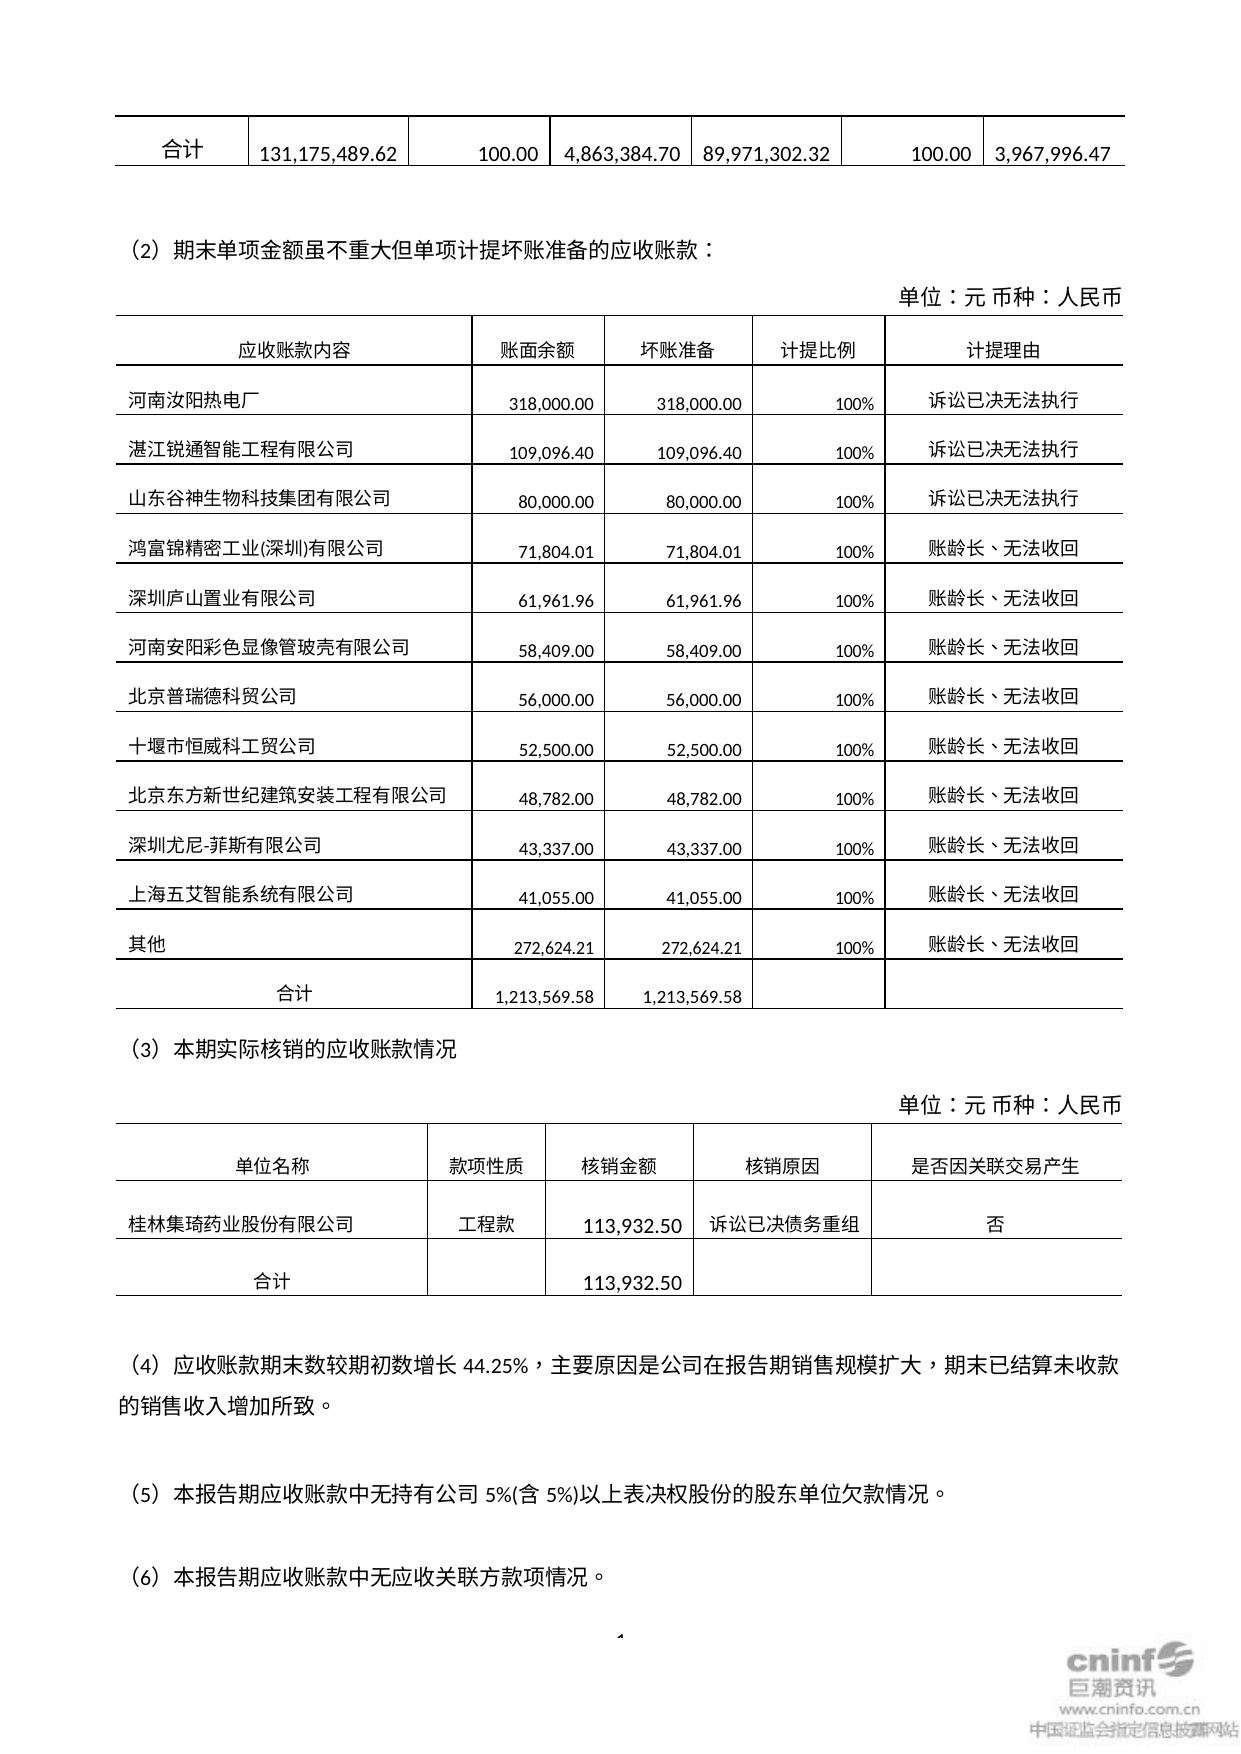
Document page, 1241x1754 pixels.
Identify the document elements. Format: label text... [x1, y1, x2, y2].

text （6）本报告期应收账款中无应收关联方款项情况。 [118, 1562, 1142, 1592]
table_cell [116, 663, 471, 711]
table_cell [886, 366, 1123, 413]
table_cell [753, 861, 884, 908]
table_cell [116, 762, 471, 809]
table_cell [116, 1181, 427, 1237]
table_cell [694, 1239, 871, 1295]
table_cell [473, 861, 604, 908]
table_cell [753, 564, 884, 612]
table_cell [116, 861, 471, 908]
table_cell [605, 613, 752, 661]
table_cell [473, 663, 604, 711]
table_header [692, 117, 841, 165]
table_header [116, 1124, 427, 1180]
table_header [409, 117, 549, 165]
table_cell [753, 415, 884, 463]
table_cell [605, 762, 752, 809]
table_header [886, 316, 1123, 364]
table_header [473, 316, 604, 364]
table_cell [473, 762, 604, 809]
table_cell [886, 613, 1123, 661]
text （4）应收账款期末数较期初数增长 44.25%，主要原因是公司在报告期销售规模扩大，期末已结算未收款 的销售收入增加所致。 [118, 1350, 1123, 1420]
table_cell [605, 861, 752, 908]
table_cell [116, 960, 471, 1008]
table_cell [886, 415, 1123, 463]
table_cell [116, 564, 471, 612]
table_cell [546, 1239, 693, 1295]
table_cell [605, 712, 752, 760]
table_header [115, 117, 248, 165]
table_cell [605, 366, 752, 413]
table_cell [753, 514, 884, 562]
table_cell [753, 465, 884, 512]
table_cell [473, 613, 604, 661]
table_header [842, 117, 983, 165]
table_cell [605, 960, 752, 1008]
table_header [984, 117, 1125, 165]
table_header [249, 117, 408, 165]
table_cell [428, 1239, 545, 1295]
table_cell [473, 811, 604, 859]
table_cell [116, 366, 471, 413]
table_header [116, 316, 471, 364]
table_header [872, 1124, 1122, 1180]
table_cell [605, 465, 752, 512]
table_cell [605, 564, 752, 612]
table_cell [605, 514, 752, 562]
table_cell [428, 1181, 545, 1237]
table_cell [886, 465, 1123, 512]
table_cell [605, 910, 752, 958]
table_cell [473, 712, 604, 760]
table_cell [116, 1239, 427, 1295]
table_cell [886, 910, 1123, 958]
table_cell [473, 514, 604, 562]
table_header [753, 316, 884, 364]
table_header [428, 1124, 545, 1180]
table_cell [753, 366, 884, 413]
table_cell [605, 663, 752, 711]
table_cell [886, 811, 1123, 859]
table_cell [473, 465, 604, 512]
text （2）期末单项金额虽不重大但单项计提坏账准备的应收账款： [118, 235, 1142, 264]
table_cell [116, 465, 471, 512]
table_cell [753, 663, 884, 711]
picture [1029, 1633, 1241, 1754]
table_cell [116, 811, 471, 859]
text （3）本期实际核销的应收账款情况 [118, 1034, 1142, 1064]
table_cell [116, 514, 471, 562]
text （5）本报告期应收账款中无持有公司 5%(含 5%)以上表决权股份的股东单位欠款情况。 [118, 1479, 1142, 1509]
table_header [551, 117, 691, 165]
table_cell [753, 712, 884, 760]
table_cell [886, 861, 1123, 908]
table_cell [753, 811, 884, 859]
text 单位：元 币种：人民币 [102, 1090, 1123, 1119]
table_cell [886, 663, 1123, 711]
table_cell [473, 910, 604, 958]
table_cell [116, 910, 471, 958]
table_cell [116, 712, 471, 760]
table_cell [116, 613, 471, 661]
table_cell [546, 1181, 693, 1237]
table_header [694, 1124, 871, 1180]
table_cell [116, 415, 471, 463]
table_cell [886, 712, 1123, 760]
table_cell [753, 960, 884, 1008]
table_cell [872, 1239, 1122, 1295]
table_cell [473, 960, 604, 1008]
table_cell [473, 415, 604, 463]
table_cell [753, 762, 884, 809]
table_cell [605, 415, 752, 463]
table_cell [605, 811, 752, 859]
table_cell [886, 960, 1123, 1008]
text 单位：元 币种：人民币 [102, 282, 1123, 311]
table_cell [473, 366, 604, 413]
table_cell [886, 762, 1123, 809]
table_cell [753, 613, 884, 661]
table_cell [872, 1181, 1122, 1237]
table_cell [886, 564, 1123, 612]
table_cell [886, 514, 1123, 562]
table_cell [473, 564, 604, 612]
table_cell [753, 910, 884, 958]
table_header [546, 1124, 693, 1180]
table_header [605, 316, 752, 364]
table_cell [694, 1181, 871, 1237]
